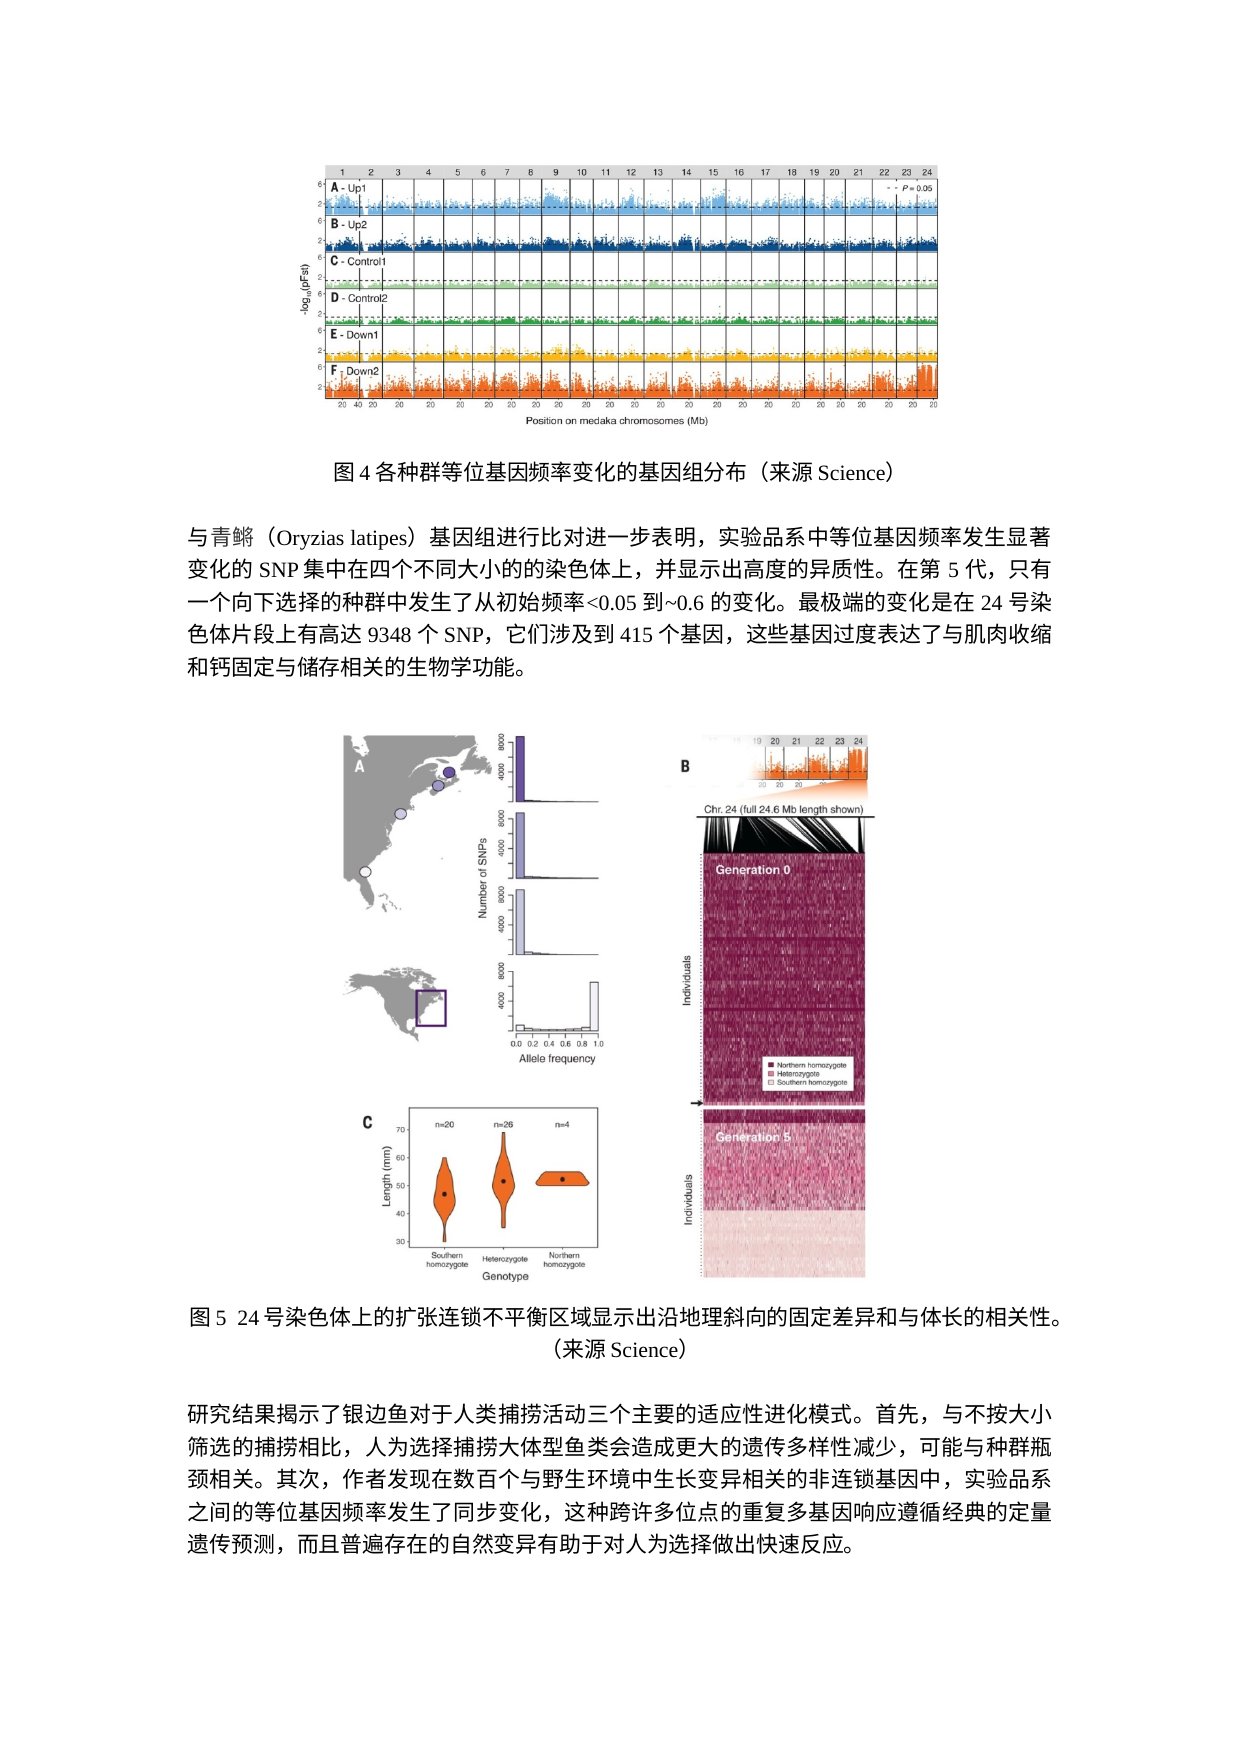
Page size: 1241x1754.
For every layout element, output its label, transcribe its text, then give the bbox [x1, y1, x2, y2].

picture [342, 714, 898, 1282]
text 与青鳉（Oryzias latipes）基因组进行比对进一步表明，实验品系中等位基因频率发生显著变化的 SNP 集中在四个不同大小的的染色体上，并显示出高度的异质性。在第 5 代，只有一个向下选择的种群中发生了从初始频率<0.05 到~0.6 的变化。最极端的变化是在 24 号染色体片段上有高达 9348 个 SNP，它们涉及到 415 个基因，这些基因过度表达了与肌肉收缩和钙固定与储存相关的生物学功能。 [187, 519, 1053, 682]
text 图5 24号染色体上的扩张连锁不平衡区域显示出沿地理斜向的固定差异和与体长的相关性。（来源Science） [187, 1299, 1053, 1364]
text 研究结果揭示了银边鱼对于人类捕捞活动三个主要的适应性进化模式。首先，与不按大小筛选的捕捞相比，人为选择捕捞大体型鱼类会造成更大的遗传多样性减少，可能与种群瓶颈相关。其次，作者发现在数百个与野生环境中生长变异相关的非连锁基因中，实验品系之间的等位基因频率发生了同步变化，这种跨许多位点的重复多基因响应遵循经典的定量遗传预测，而且普遍存在的自然变异有助于对人为选择做出快速反应。 [187, 1397, 1053, 1559]
picture [300, 162, 940, 426]
text 图4 各种群等位基因频率变化的基因组分布（来源Science） [187, 454, 1053, 487]
